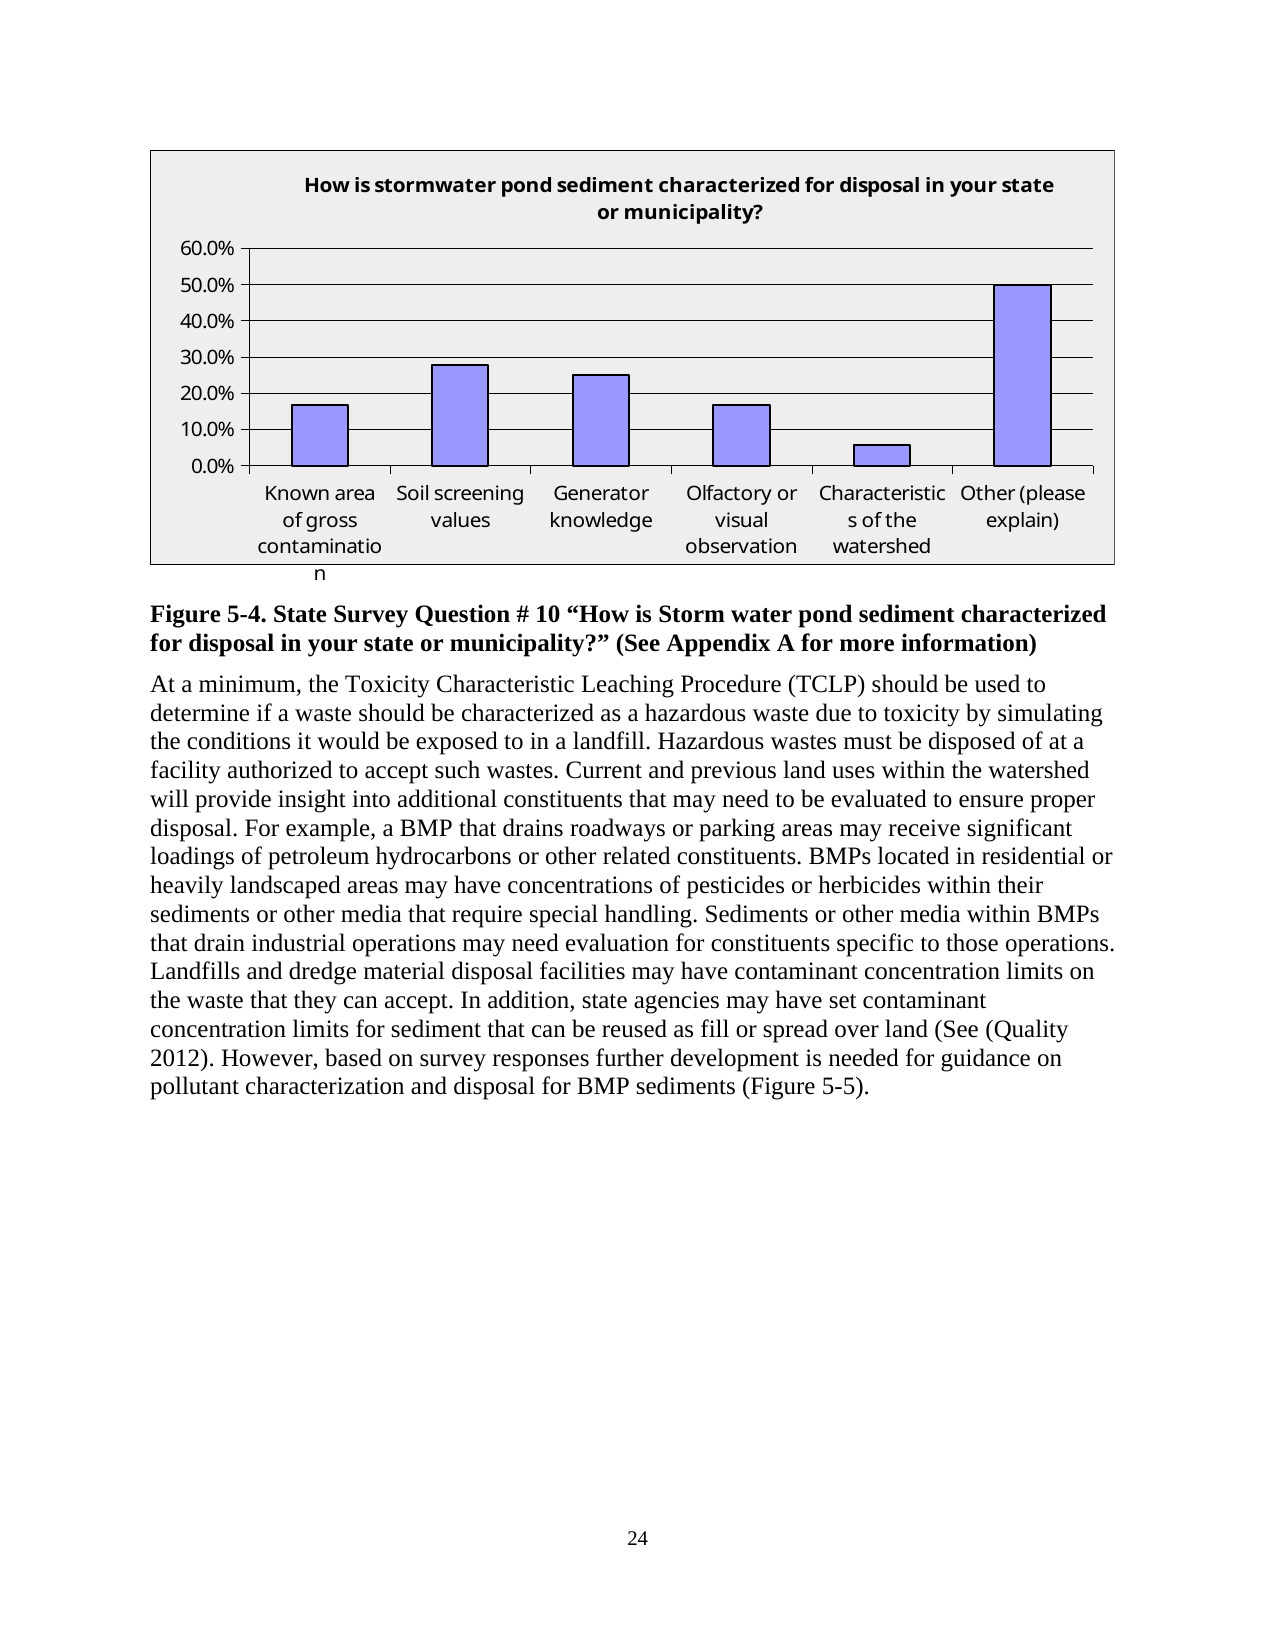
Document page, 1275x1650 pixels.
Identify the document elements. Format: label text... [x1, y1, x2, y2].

text Figure 5-4. State Survey Question # 10 “How is Storm water pond sediment characterized for disposal in your state or municipality?” (See Appendix A for more information) [150, 599, 1125, 656]
text At a minimum, the Toxicity Characteristic Leaching Procedure (TCLP) should be used to determine if a waste should be characterized as a hazardous waste due to toxicity by simulating the conditions it would be exposed to in a landfill. Hazardous wastes must be disposed of at a facility authorized to accept such wastes. Current and previous land uses within the watershed will provide insight into additional constituents that may need to be evaluated to ensure proper disposal. For example, a BMP that drains roadways or parking areas may receive significant loadings of petroleum hydrocarbons or other related constituents. BMPs located in residential or heavily landscaped areas may have concentrations of pesticides or herbicides within their sediments or other media that require special handling. Sediments or other media within BMPs that drain industrial operations may need evaluation for constituents specific to those operations. Landfills and dredge material disposal facilities may have contaminant concentration limits on the waste that they can accept. In addition, state agencies may have set contaminant concentration limits for sediment that can be reused as fill or spread over land (See (Quality 2012). However, based on survey responses further development is needed for guidance on pollutant characterization and disposal for BMP sediments (Figure 5-5). [150, 669, 1125, 1100]
